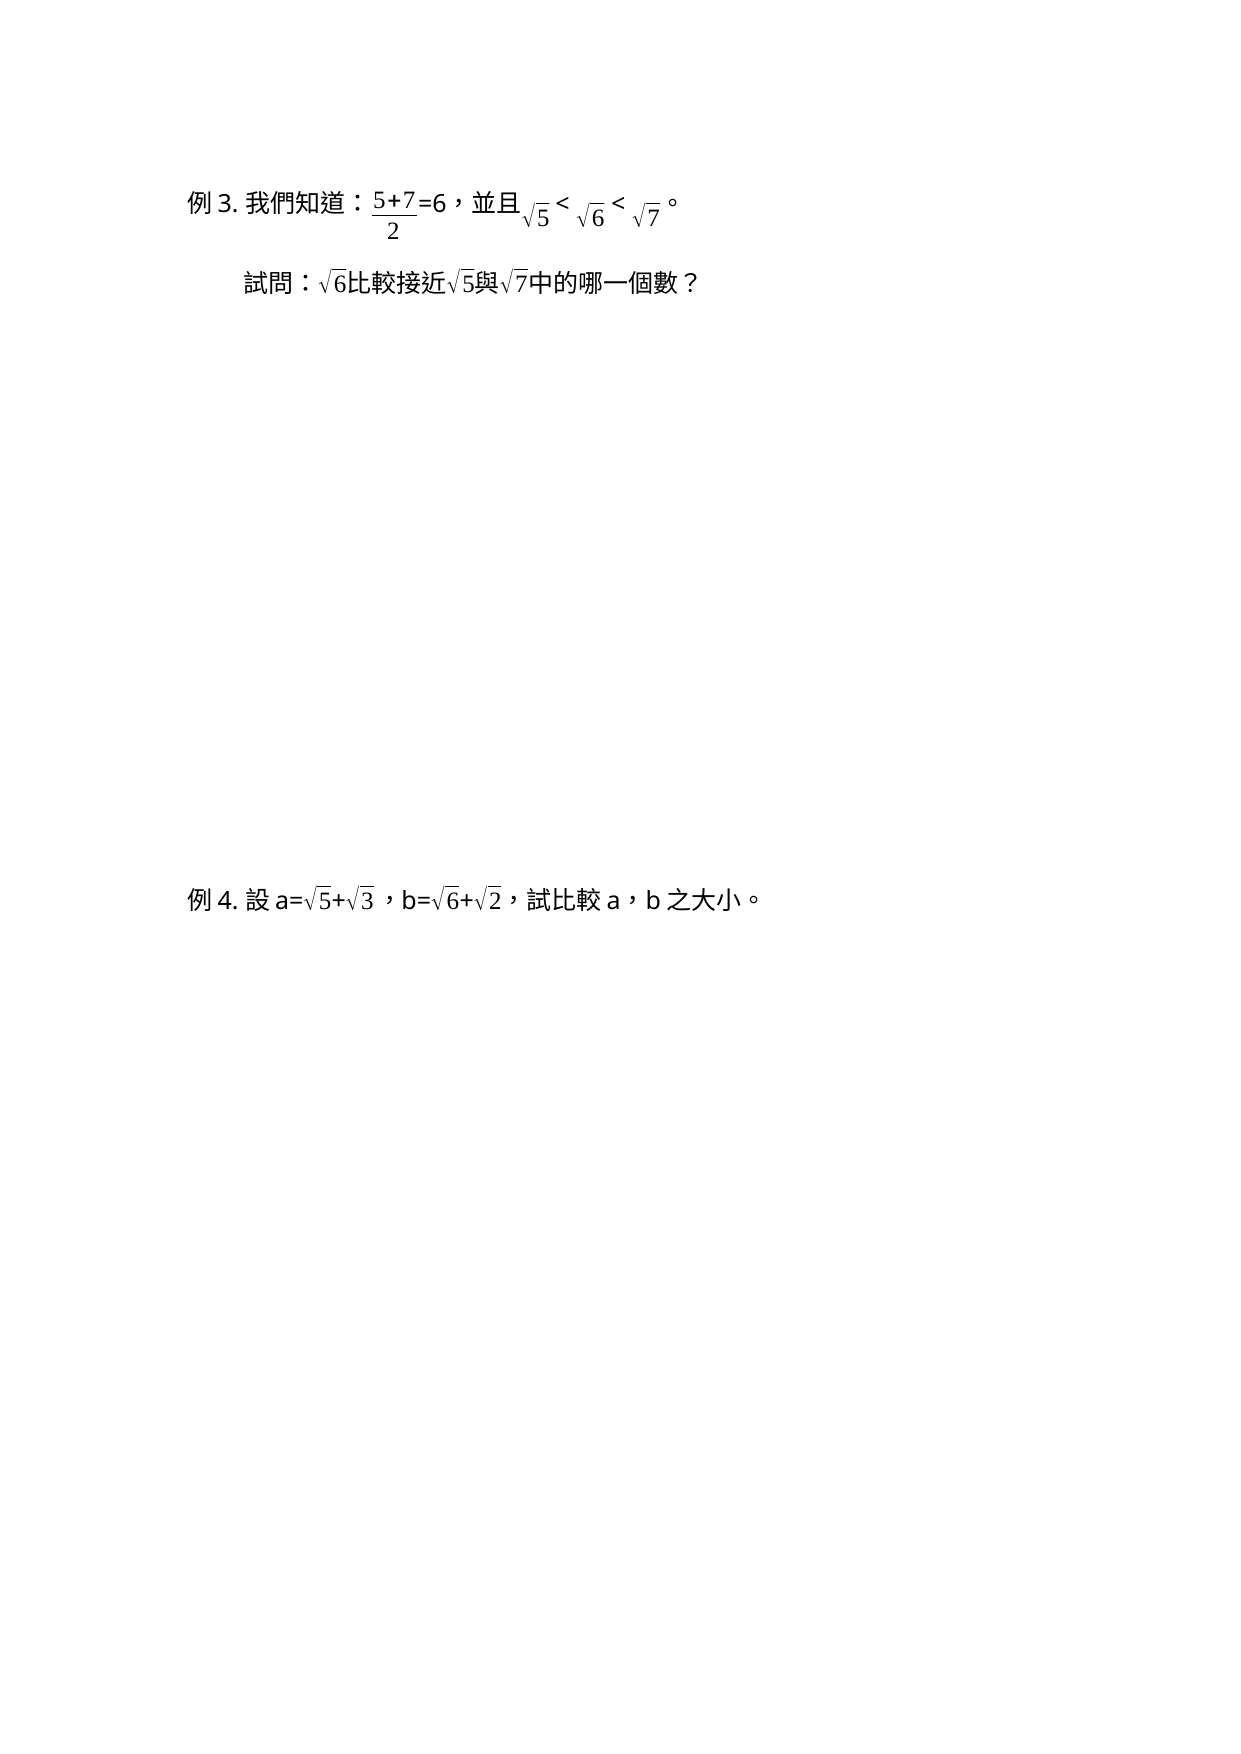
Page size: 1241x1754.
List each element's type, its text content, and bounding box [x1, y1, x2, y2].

text 例3. 我們知道：=6，並且 < < 。 [187, 172, 1053, 260]
text 例4. 設a=+b=+，試比較a，b之大小。 [187, 877, 1053, 921]
text 試問：比較接近與中的哪一個數？ [187, 260, 1053, 304]
